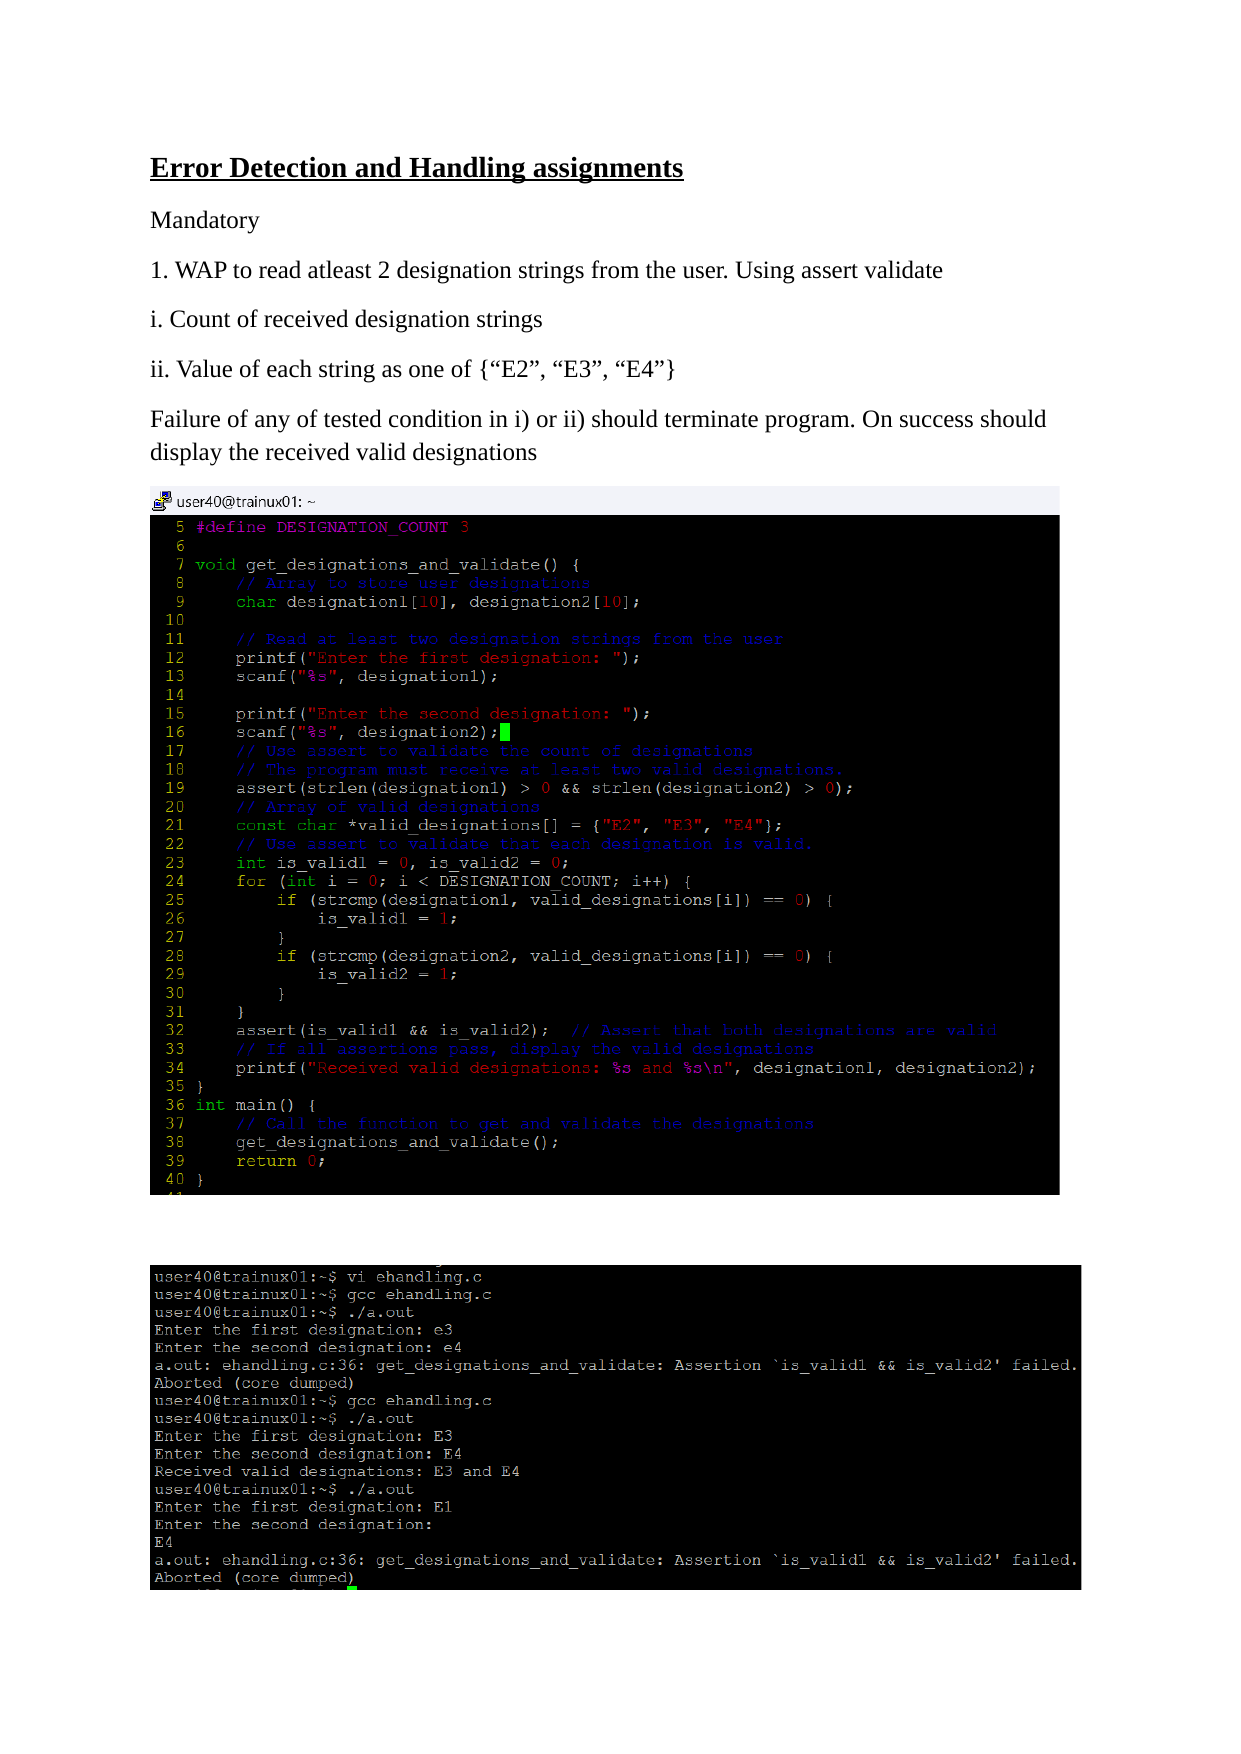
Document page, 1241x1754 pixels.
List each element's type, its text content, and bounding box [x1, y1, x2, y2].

text i. Count of received designation strings [150, 304, 1090, 333]
text Failure of any of tested condition in i) or ii) should terminate program. On success should display the received valid designations [150, 404, 1090, 466]
picture [150, 486, 1060, 1195]
text ii. Value of each string as one of {“E2”, “E3”, “E4”} [150, 354, 1090, 383]
picture [150, 1265, 1082, 1590]
text 1. WAP to read atleast 2 designation strings from the user. Using assert validate [150, 255, 1090, 284]
text Mandatory [150, 205, 1090, 234]
text Error Detection and Handling assignments [150, 150, 1090, 183]
